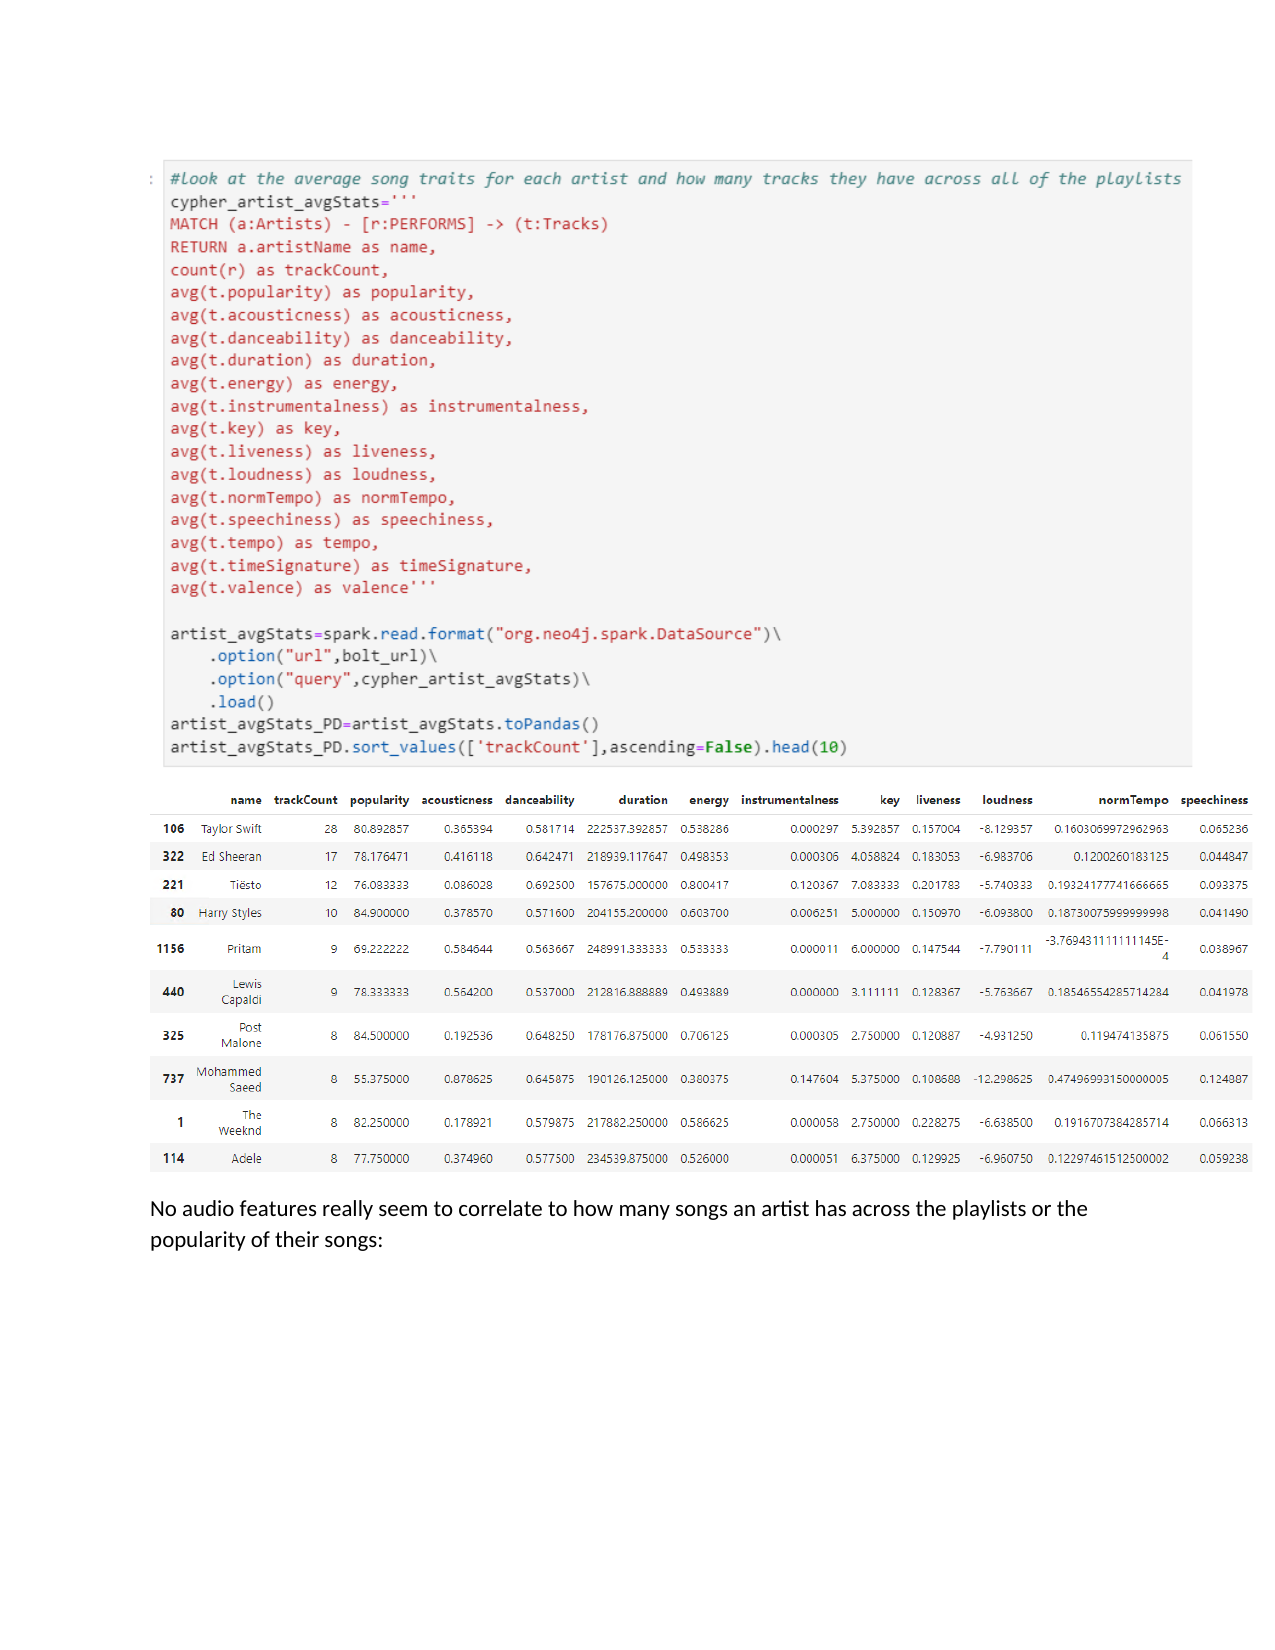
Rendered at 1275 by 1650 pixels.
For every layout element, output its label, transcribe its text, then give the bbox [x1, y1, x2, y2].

picture [150, 790, 1253, 1176]
text No audio features really seem to correlate to how many songs an artist has across the playlists or the popularity of their songs: [150, 1194, 1125, 1253]
picture [150, 150, 1193, 772]
